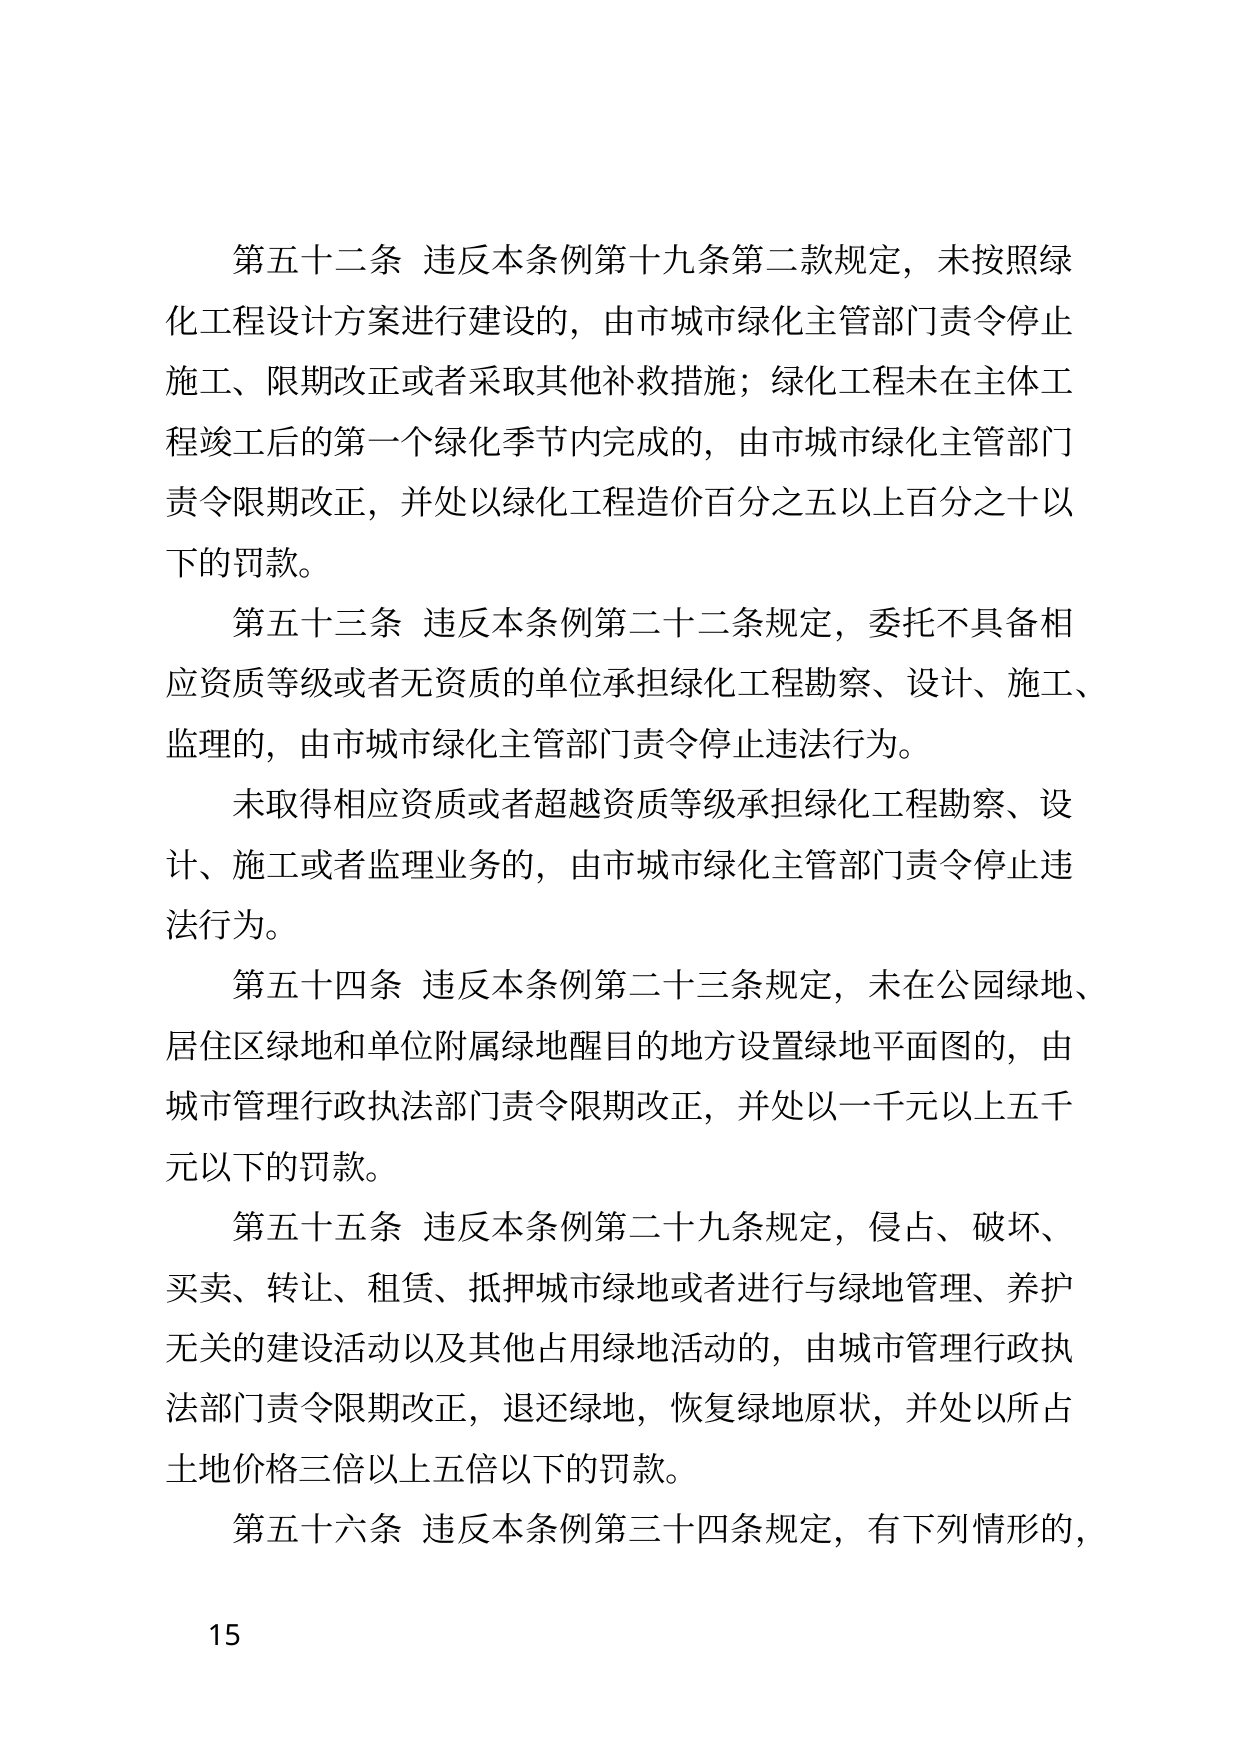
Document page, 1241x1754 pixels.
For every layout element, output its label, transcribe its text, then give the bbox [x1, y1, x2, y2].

text 第五十三条 违反本条例第二十二条规定，委托不具备相应资质等级或者无资质的单位承担绿化工程勘察、设计、施工、监理的，由市城市绿化主管部门责令停止违法行为。 [165, 587, 1075, 768]
text 第五十四条 违反本条例第二十三条规定，未在公园绿地、居住区绿地和单位附属绿地醒目的地方设置绿地平面图的，由城市管理行政执法部门责令限期改正，并处以一千元以上五千元以下的罚款。 [165, 949, 1075, 1191]
text 未取得相应资质或者超越资质等级承担绿化工程勘察、设计、施工或者监理业务的，由市城市绿化主管部门责令停止违法行为。 [165, 768, 1075, 949]
text 第五十五条 违反本条例第二十九条规定，侵占、破坏、买卖、转让、租赁、抵押城市绿地或者进行与绿地管理、养护无关的建设活动以及其他占用绿地活动的，由城市管理行政执法部门责令限期改正，退还绿地，恢复绿地原状，并处以所占土地价格三倍以上五倍以下的罚款。 [165, 1191, 1075, 1493]
text 第五十二条 违反本条例第十九条第二款规定，未按照绿化工程设计方案进行建设的，由市城市绿化主管部门责令停止施工、限期改正或者采取其他补救措施；绿化工程未在主体工程竣工后的第一个绿化季节内完成的，由市城市绿化主管部门责令限期改正，并处以绿化工程造价百分之五以上百分之十以下的罚款。 [165, 224, 1075, 587]
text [165, 1493, 1075, 1554]
